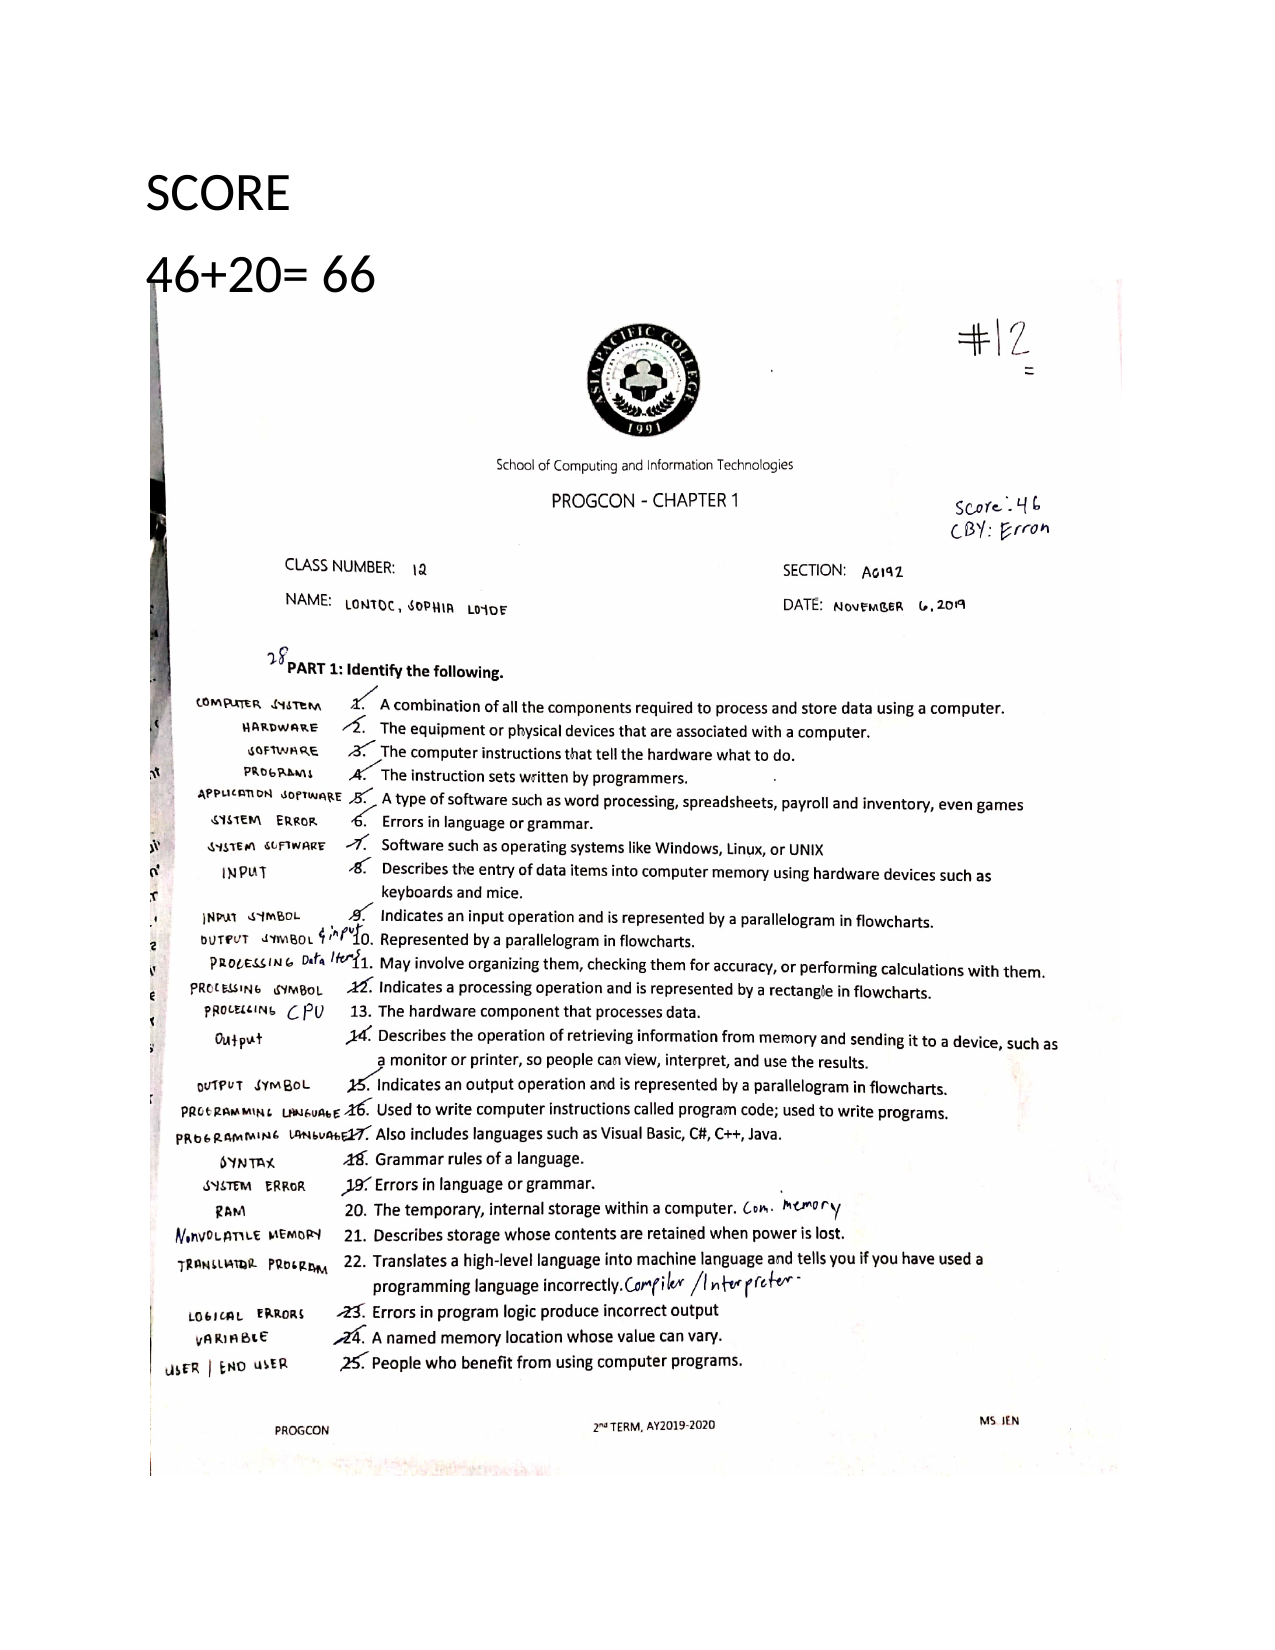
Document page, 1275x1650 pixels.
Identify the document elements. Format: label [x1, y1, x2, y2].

picture [180, 279, 194, 289]
picture [150, 279, 1122, 1476]
picture [328, 279, 342, 289]
picture [260, 279, 275, 289]
picture [355, 279, 369, 289]
